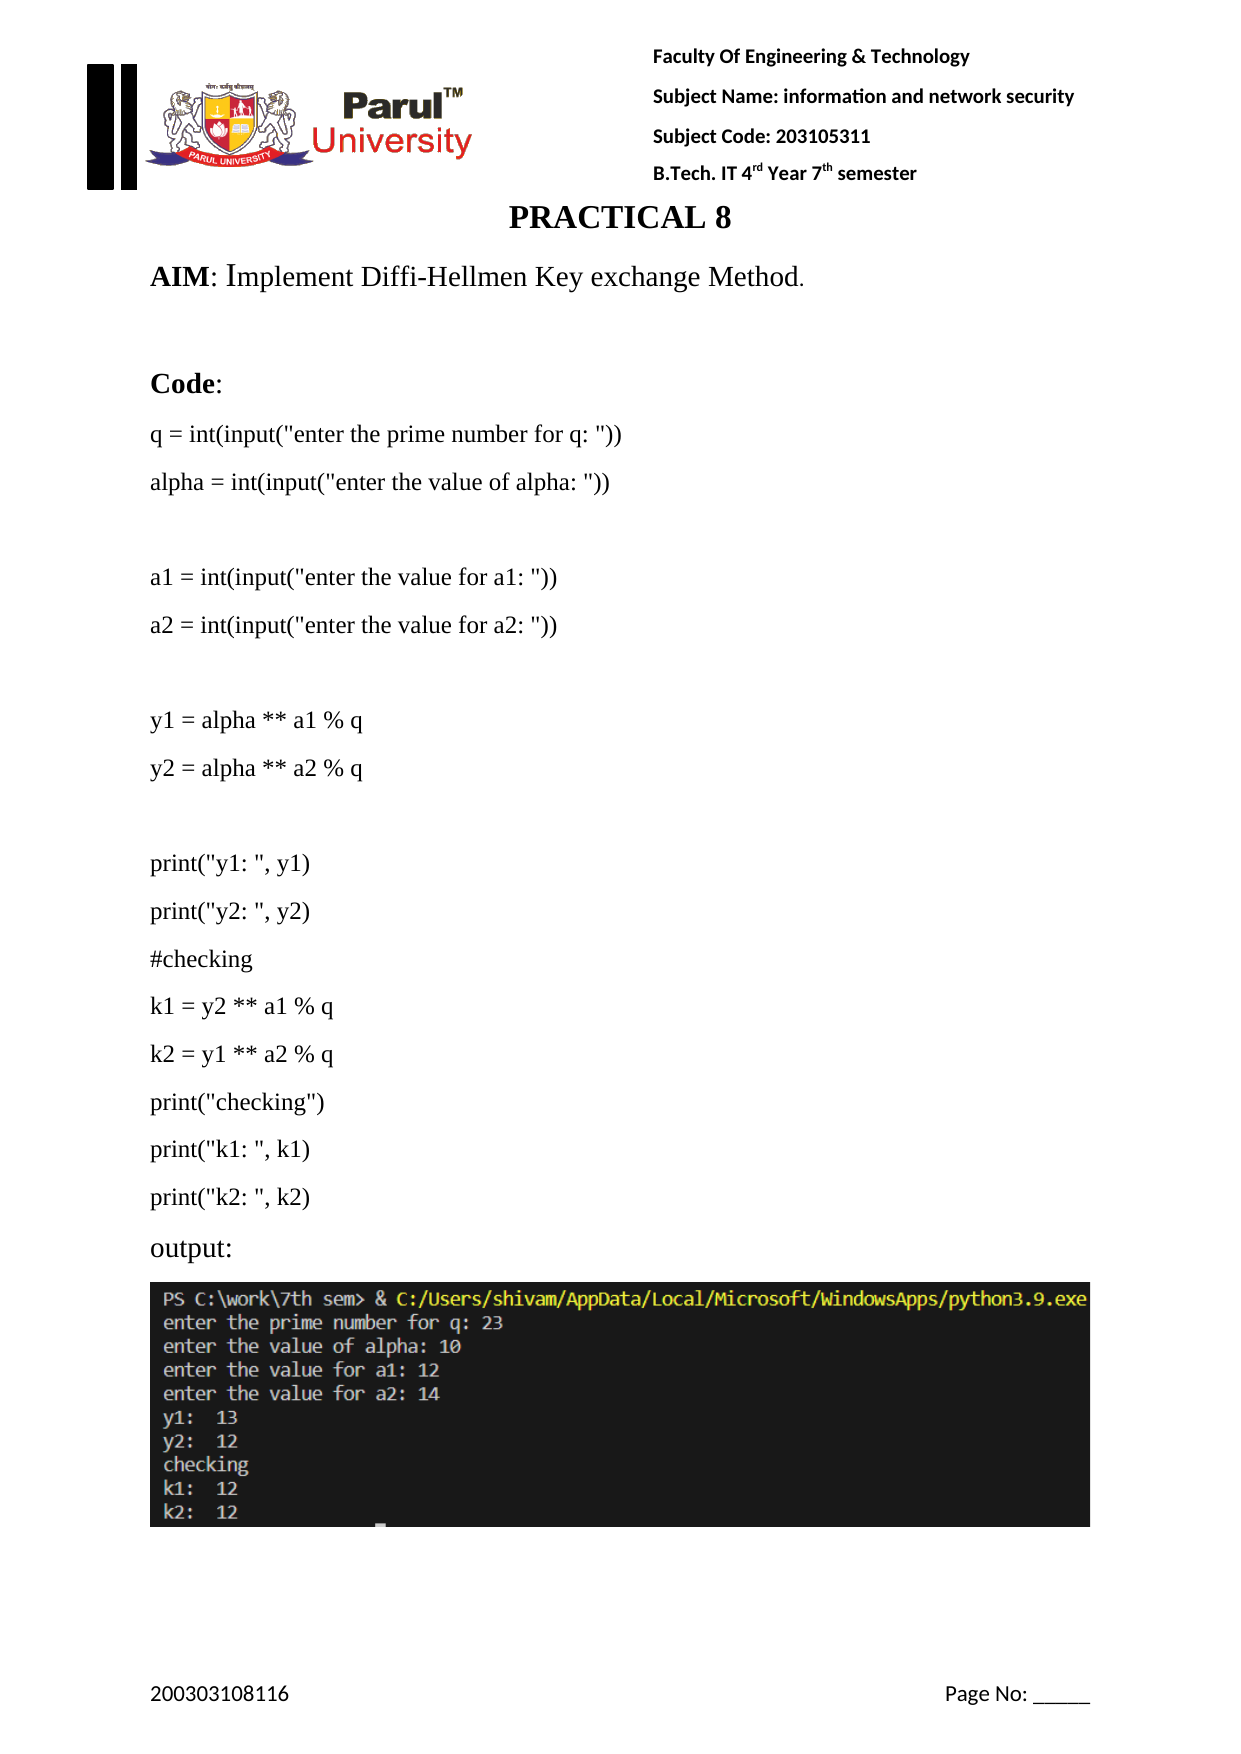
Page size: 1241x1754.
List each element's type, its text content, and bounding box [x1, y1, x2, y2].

text #checking [150, 944, 1090, 972]
text print("checking") [150, 1087, 1090, 1116]
text print("y2: ", y2) [150, 896, 1090, 925]
text PRACTICAL 8 [150, 197, 1090, 236]
text q = int(input("enter the prime number for q: ")) [150, 419, 1090, 448]
picture [150, 1282, 1091, 1527]
text y2 = alpha ** a2 % q [150, 753, 1090, 782]
text a1 = int(input("enter the value for a1: ")) [150, 562, 1090, 591]
text output: [150, 1230, 1090, 1263]
picture [145, 83, 472, 167]
text print("k2: ", k2) [150, 1182, 1090, 1211]
text a2 = int(input("enter the value for a2: ")) [150, 610, 1090, 638]
text y1 = alpha ** a1 % q [150, 705, 1090, 734]
text Code: [150, 366, 1090, 400]
text alpha = int(input("enter the value of alpha: ")) [150, 467, 1090, 495]
text k2 = y1 ** a2 % q [150, 1039, 1090, 1068]
text AIM: Implement Diffi-Hellmen Key exchange Method. [150, 255, 1090, 294]
text print("y1: ", y1) [150, 848, 1090, 877]
text print("k1: ", k1) [150, 1134, 1090, 1163]
text k1 = y2 ** a1 % q [150, 991, 1090, 1020]
